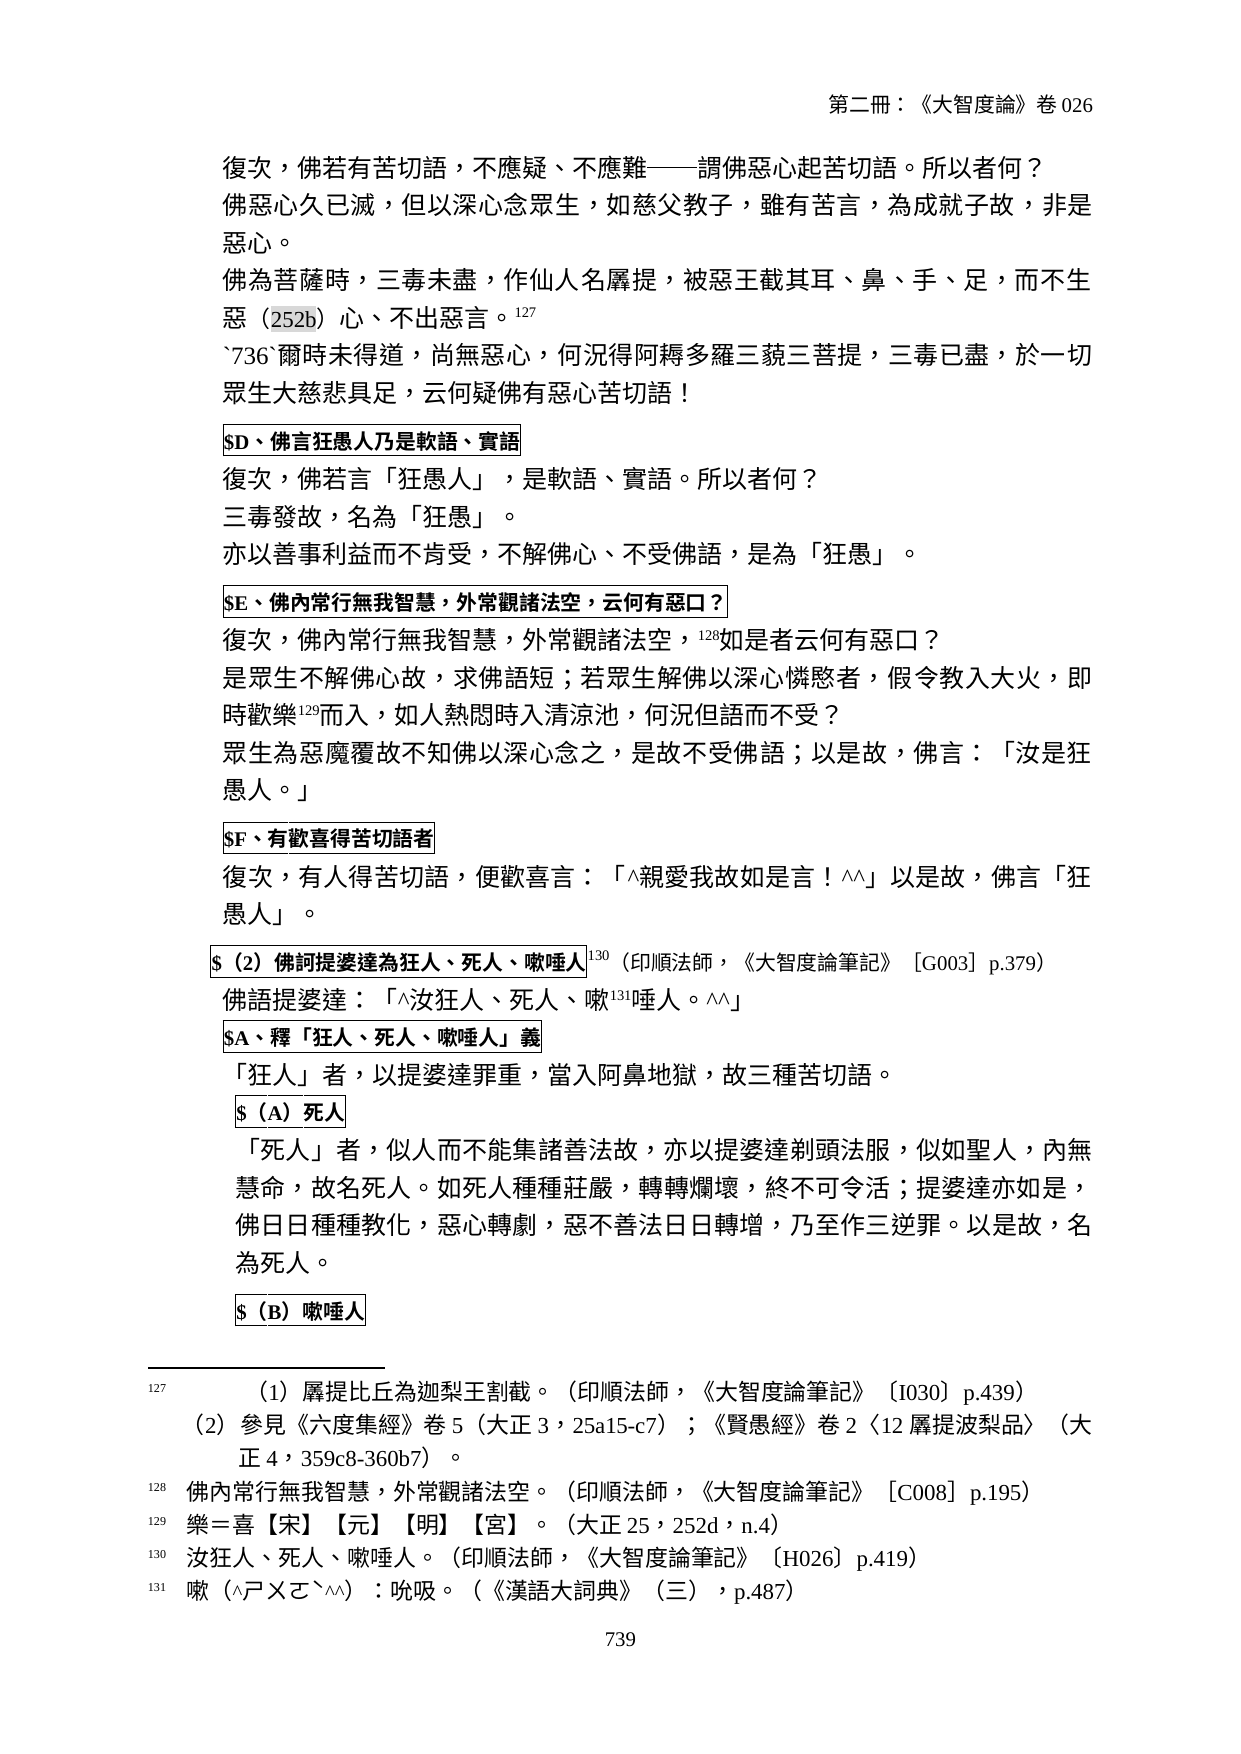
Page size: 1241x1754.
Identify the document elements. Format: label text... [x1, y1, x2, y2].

text 佛為菩薩時，三毒未盡，作仙人名羼提，被惡王截其耳、鼻、手、足，而不生惡（252b）心、不出惡言。 [223, 260, 1092, 335]
text 復次，有人得苦切語，便歡喜言：「^親愛我故如是言！^^」以是故，佛言「狂愚人」。 [223, 856, 1092, 931]
text 是眾生不解佛心故，求佛語短；若眾生解佛以深心憐愍者，假令教入大火，即時歡樂而入，如人熱悶時入清涼池，何況但語而不受？ [223, 658, 1092, 733]
text 眾生為惡魔覆故不知佛以深心念之，是故不受佛語；以是故，佛言：「汝是狂愚人。」 [223, 733, 1092, 808]
text 復次，佛內常行無我智慧，外常觀諸法空，如是者云何有惡口？ [223, 620, 1092, 658]
text 「死人」者，似人而不能集諸善法故，亦以提婆達剃頭法服，似如聖人，內無慧命，故名死人。如死人種種莊嚴，轉轉爛壞，終不可令活；提婆達亦如是，佛日日種種教化，惡心轉劇，惡不善法日日轉增，乃至作三逆罪。以是故，名為死人。 [235, 1130, 1092, 1280]
text $（A）死人 [235, 1093, 1092, 1130]
text $A、釋「狂人、死人、嗽唾人」義 [223, 1018, 1092, 1055]
text 復次，佛若言「狂愚人」，是軟語、實語。所以者何？ [223, 459, 1092, 496]
text 復次，佛若有苦切語，不應疑、不應難──謂佛惡心起苦切語。所以者何？ [223, 148, 1092, 185]
text 三毒發故，名為「狂愚」。 [223, 496, 1092, 534]
text 佛語提婆達：「^汝狂人、死人、嗽唾人。^^」 [148, 980, 1092, 1018]
text 「狂人」者，以提婆達罪重，當入阿鼻地獄，故三種苦切語。 [223, 1055, 1092, 1093]
text 佛惡心久已滅，但以深心念眾生，如慈父教子，雖有苦言，為成就子故，非是惡心。 [223, 185, 1092, 260]
text $F、有歡喜得苦切語者 [223, 819, 1092, 856]
text $（2）佛訶提婆達為狂人、死人、嗽唾人（印順法師，《大智度論筆記》［G003］p.379） [148, 943, 1092, 980]
text $D、佛言狂愚人乃是軟語、實語 [223, 421, 1092, 459]
text 亦以善事利益而不肯受，不解佛心、不受佛語，是為「狂愚」。 [223, 534, 1092, 571]
text `736`爾時未得道，尚無惡心，何況得阿耨多羅三藐三菩提，三毒已盡，於一切眾生大慈悲具足，云何疑佛有惡心苦切語！ [223, 335, 1092, 410]
text $（B）嗽唾人 [235, 1291, 1092, 1329]
text $E、佛內常行無我智慧，外常觀諸法空，云何有惡口？ [223, 583, 1092, 620]
